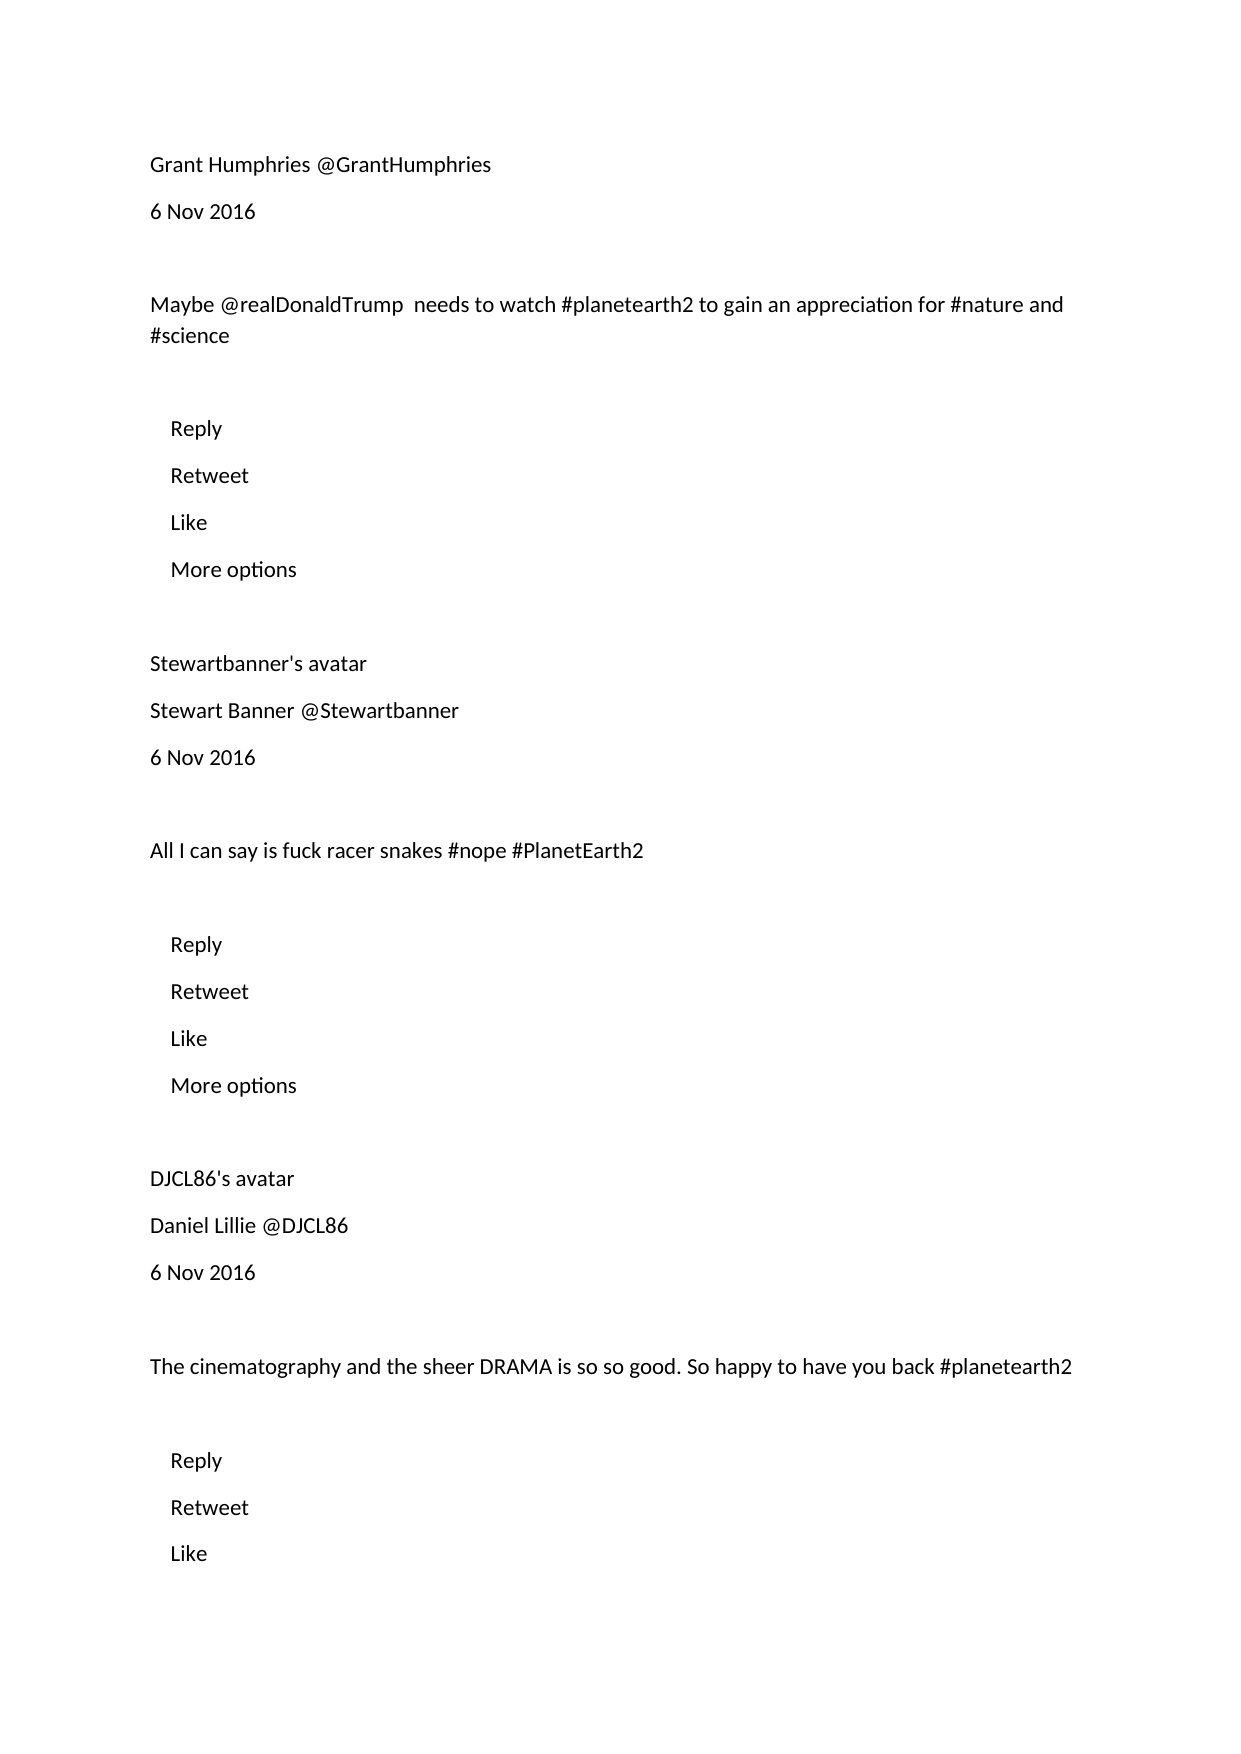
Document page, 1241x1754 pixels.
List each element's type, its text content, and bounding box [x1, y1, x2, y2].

text More options [150, 1071, 1090, 1099]
text Like [150, 1024, 1090, 1052]
text Grant Humphries @GrantHumphries [150, 150, 1090, 178]
text Stewartbanner's avatar [150, 649, 1090, 677]
text Reply [150, 930, 1090, 958]
text Reply [150, 1446, 1090, 1474]
text More options [150, 555, 1090, 583]
text Maybe @realDonaldTrump needs to watch #planetearth2 to gain an appreciation for #nature and #science [150, 291, 1090, 349]
text All I can say is fuck racer snakes #nope #PlanetEarth2 [150, 836, 1090, 864]
text Like [150, 1539, 1090, 1568]
text 6 Nov 2016 [150, 743, 1090, 771]
text DJCL86's avatar [150, 1164, 1090, 1193]
text Stewart Banner @Stewartbanner [150, 696, 1090, 724]
text Daniel Lillie @DJCL86 [150, 1211, 1090, 1239]
text 6 Nov 2016 [150, 197, 1090, 225]
text Like [150, 508, 1090, 536]
text Retweet [150, 1493, 1090, 1521]
text 6 Nov 2016 [150, 1258, 1090, 1286]
text The cinematography and the sheer DRAMA is so so good. So happy to have you back #planetearth2 [150, 1352, 1090, 1380]
text Reply [150, 414, 1090, 443]
text Retweet [150, 461, 1090, 489]
text Retweet [150, 977, 1090, 1005]
